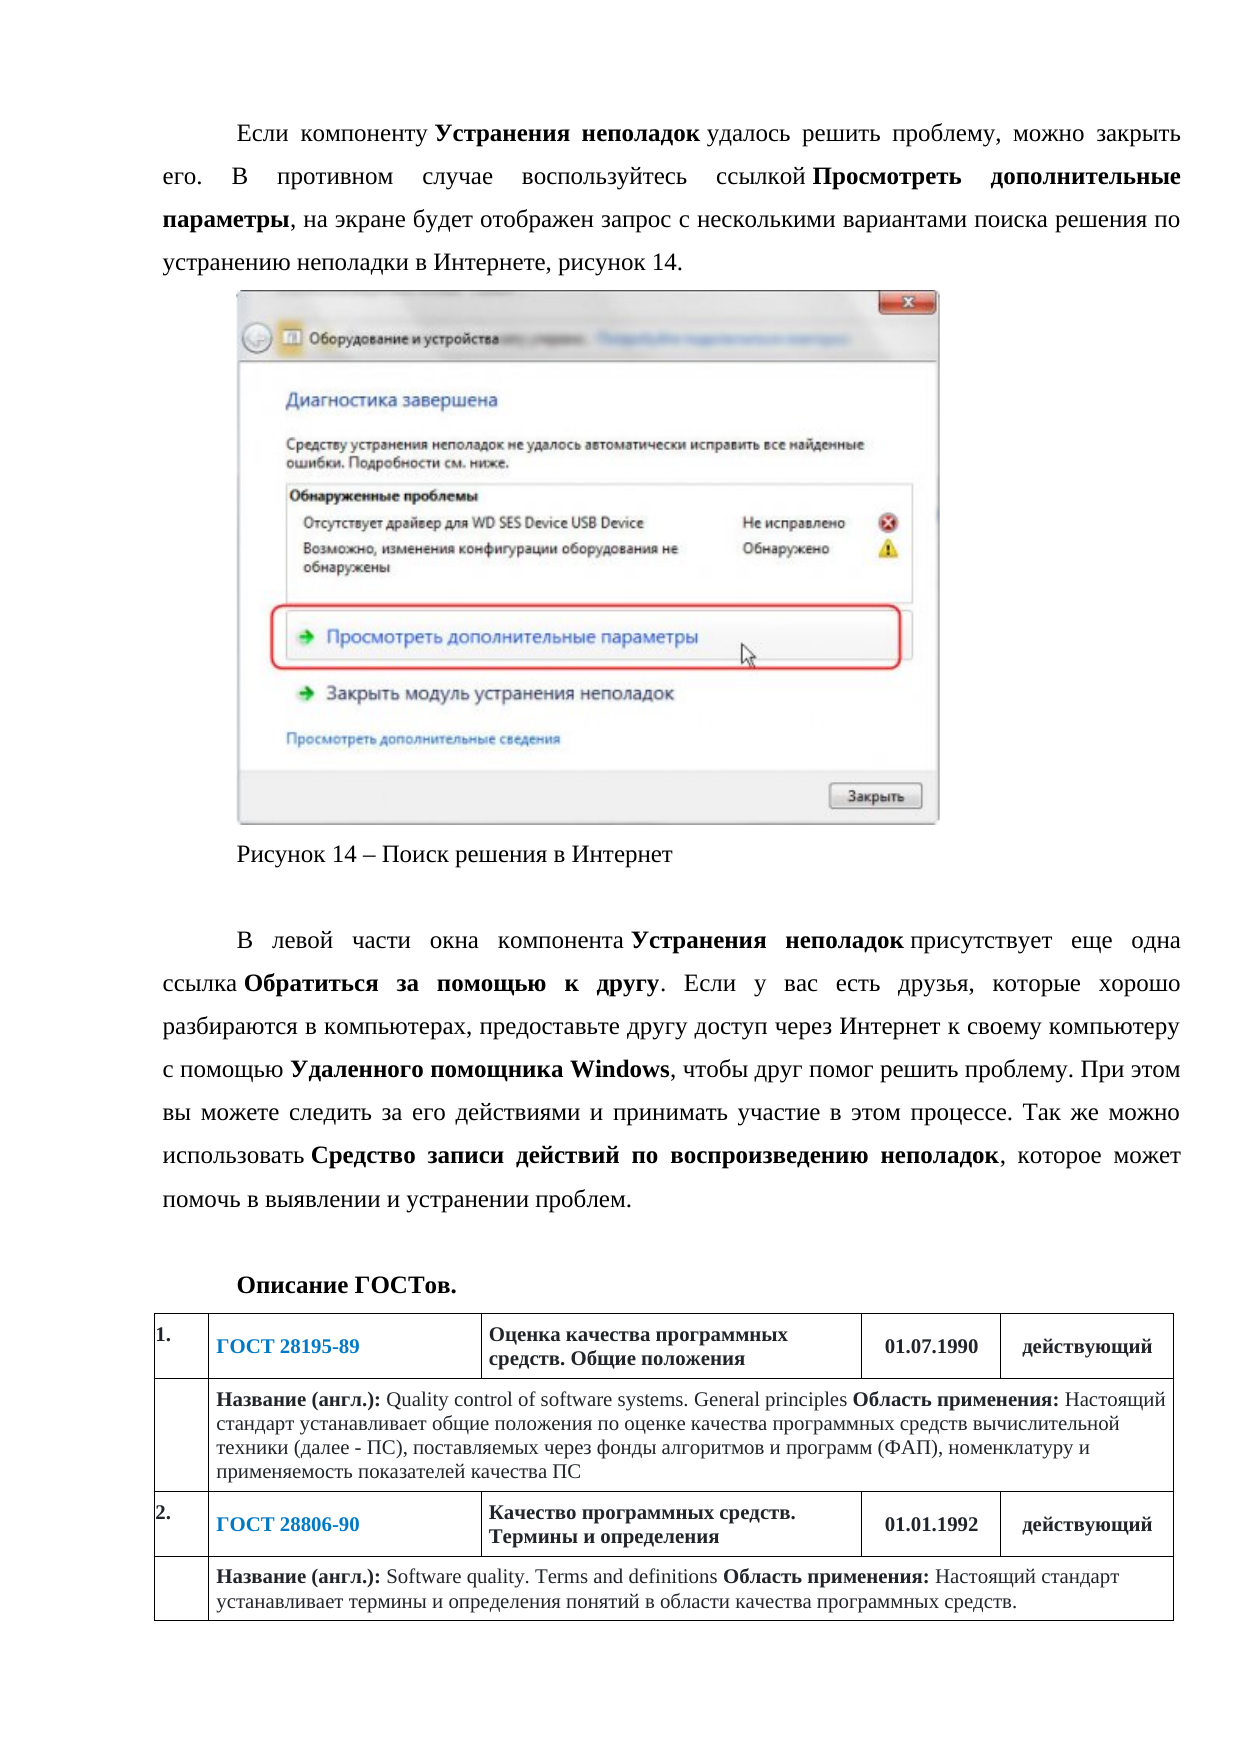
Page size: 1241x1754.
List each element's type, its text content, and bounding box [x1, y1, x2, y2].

table_cell Качество программных средств. Термины и определения [482, 1492, 861, 1556]
table_cell действующий [1001, 1492, 1173, 1556]
text Если компоненту Устранения неполадок удалось решить проблему, можно закрыть его. В противном случае воспользуйтесь ссылкой Просмотреть дополнительные параметры, на экране будет отображен запрос с несколькими вариантами поиска решения по устранению неполадки в Интернете, рисунок 14. [162, 118, 1181, 276]
table_header 01.07.1990 [862, 1314, 1000, 1378]
table_header Оценка качества программных средств. Общие положения [482, 1314, 861, 1378]
table_cell [155, 1492, 208, 1556]
table_cell [155, 1557, 208, 1620]
text Рисунок 14 – Поиск решения в Интернет [162, 839, 1181, 867]
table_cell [209, 1557, 1173, 1620]
table_cell Название (англ.): Quality control of software systems. General principles Область применения: Настоящий стандарт устанавливает общие положения по оценке качества программных средств вычислительной техники (далее - ПС), поставляемых через фонды алгоритмов и программ (ФАП), номенклатуру и применяемость показателей качества ПС [209, 1379, 1173, 1491]
picture [236, 290, 940, 825]
text Описание ГОСТов. [162, 1270, 1181, 1299]
table_header ГОСТ 28195-89 [209, 1314, 481, 1378]
table_cell 01.01.1992 [862, 1492, 1000, 1556]
text В левой части окна компонента Устранения неполадок присутствует еще одна ссылка Обратиться за помощью к другу. Если у вас есть друзья, которые хорошо разбираются в компьютерах, предоставьте другу доступ через Интернет к своему компьютеру с помощью Удаленного помощника Windows, чтобы друг помог решить проблему. При этом вы можете следить за его действиями и принимать участие в этом процессе. Так же можно использовать Средство записи действий по воспроизведению неполадок, которое может помочь в выявлении и устранении проблем. [162, 925, 1181, 1212]
table_cell ГОСТ 28806-90 [209, 1492, 481, 1556]
table_header [155, 1314, 208, 1378]
table_cell [155, 1379, 208, 1491]
table_header действующий [1001, 1314, 1173, 1378]
